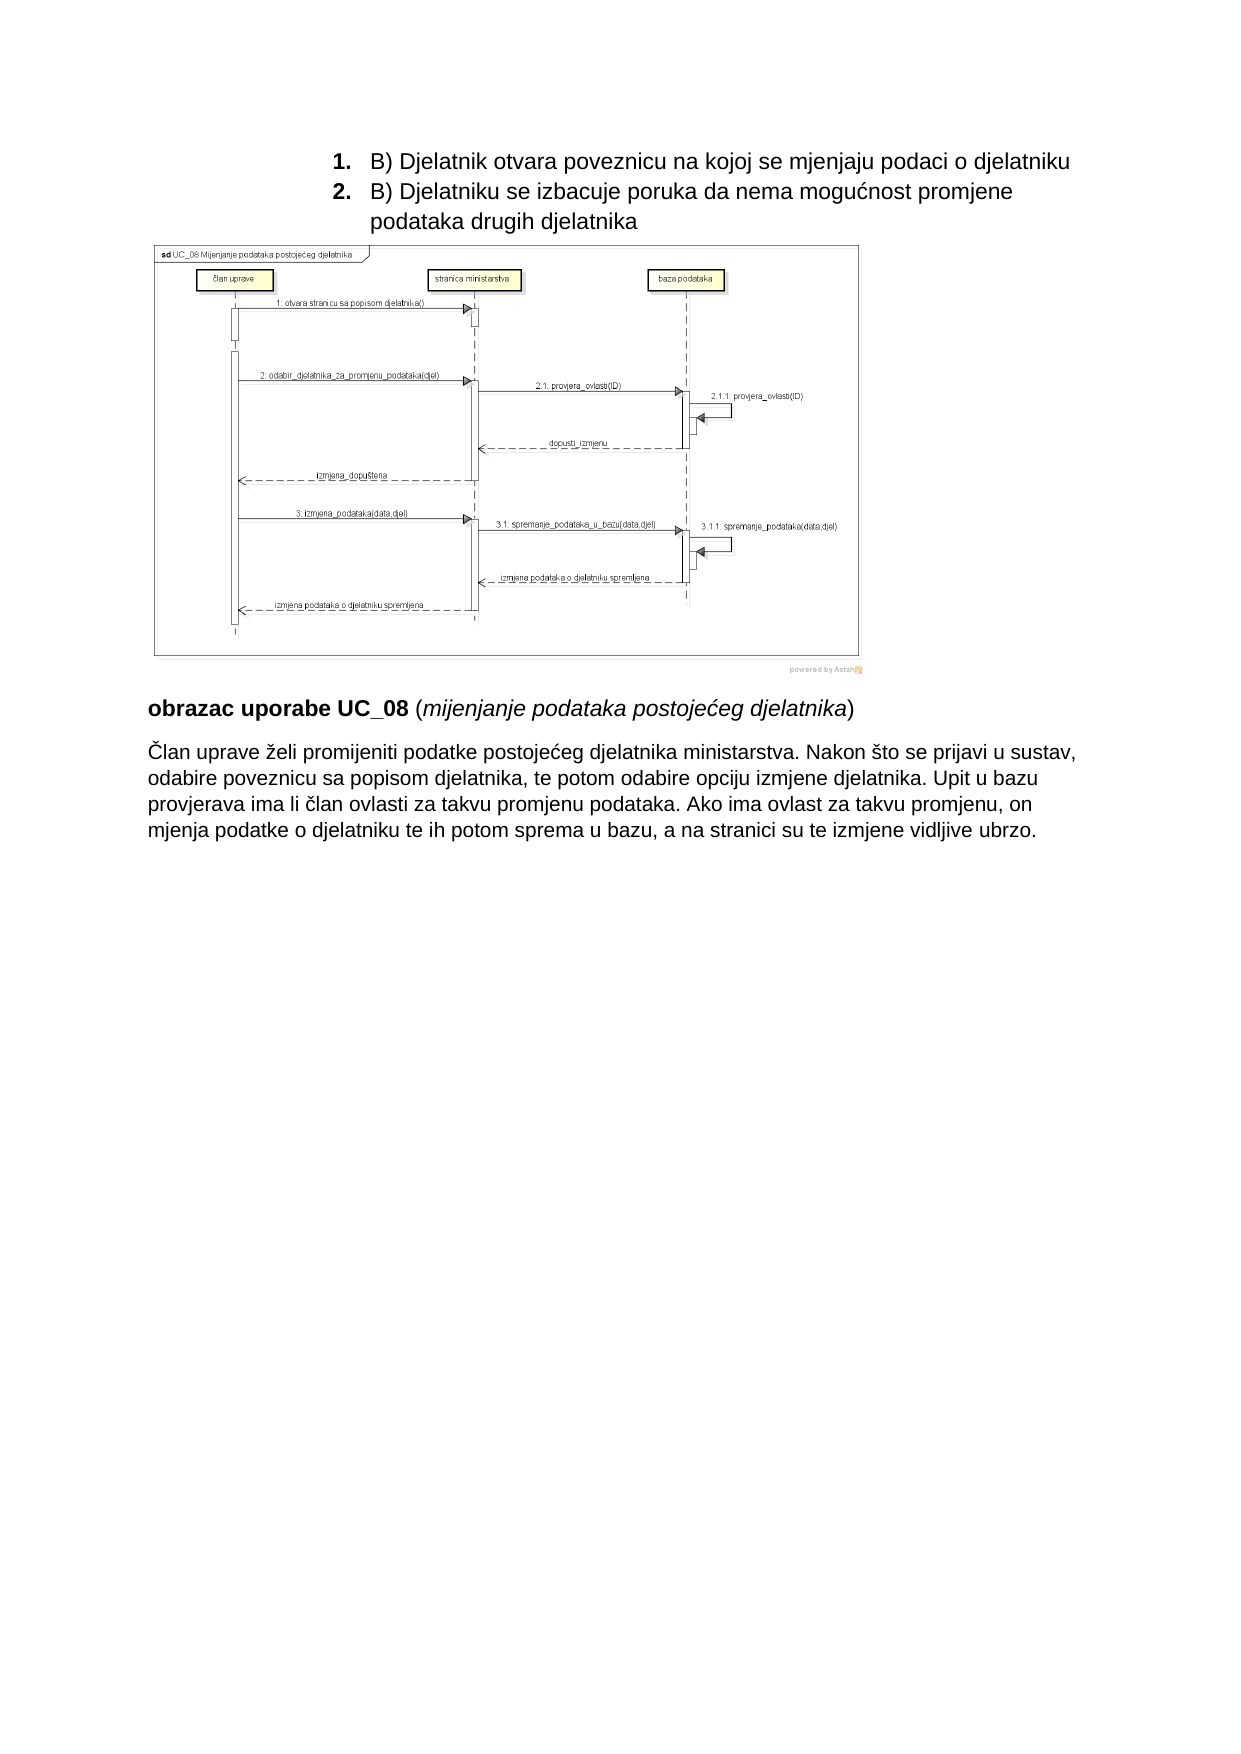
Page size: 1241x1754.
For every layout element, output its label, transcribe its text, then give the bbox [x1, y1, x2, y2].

picture [147, 238, 865, 676]
list B) Djelatniku se izbacuje poruka da nema mogućnost promjene podataka drugih djelatnika [332, 178, 1093, 234]
text Član uprave želi promijeniti podatke postojećeg djelatnika ministarstva. Nakon što se prijavi u sustav, odabire poveznicu sa popisom djelatnika, te potom odabire opciju izmjene djelatnika. Upit u bazu provjerava ima li član ovlasti za takvu promjenu podataka. Ako ima ovlast za takvu promjenu, on mjenja podatke o djelatniku te ih potom sprema u bazu, a na stranici su te izmjene vidljive ubrzo. [148, 740, 1093, 841]
text obrazac uporabe UC_08 (mijenjanje podataka postojećeg djelatnika) [148, 695, 1093, 721]
list B) Djelatnik otvara poveznicu na kojoj se mjenjaju podaci o djelatniku [332, 148, 1093, 174]
